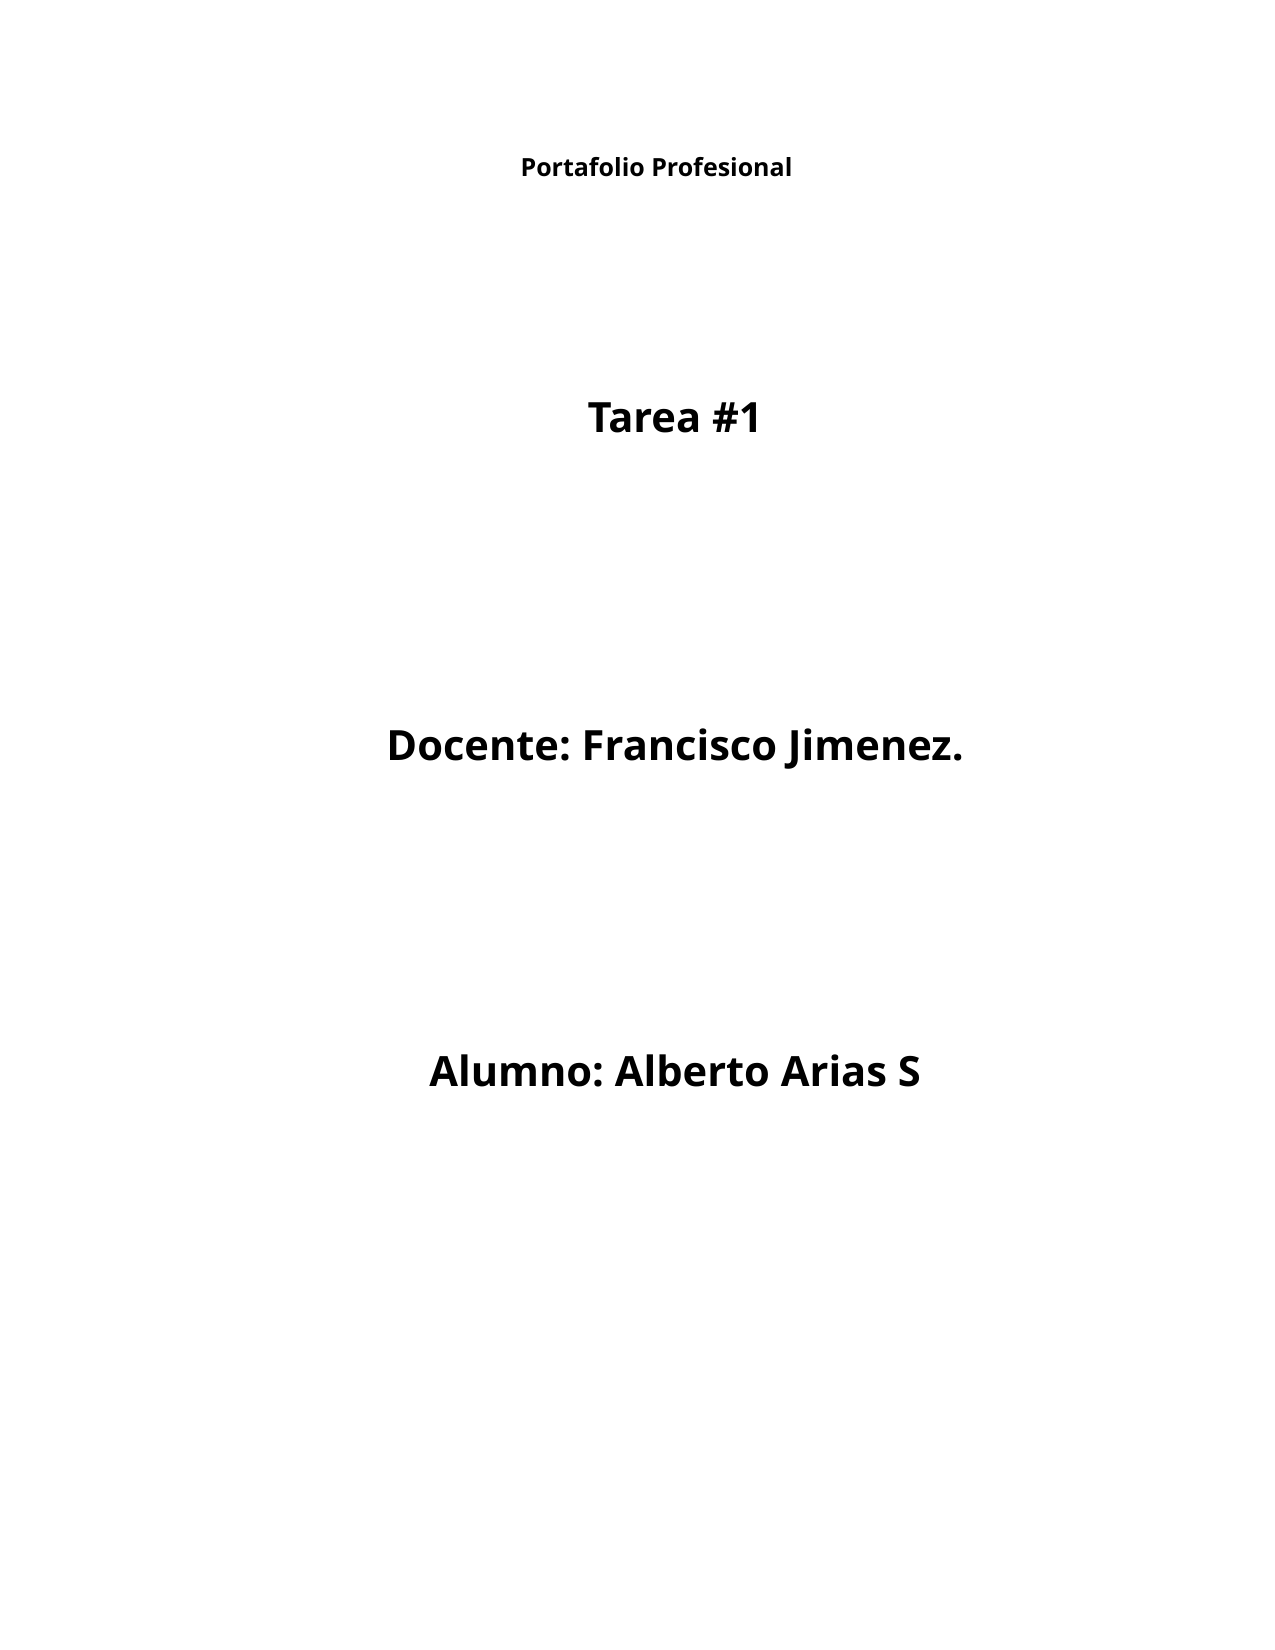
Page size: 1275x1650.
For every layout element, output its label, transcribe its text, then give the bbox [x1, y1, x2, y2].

text Portafolio Profesional Tarea #1 [187, 150, 1125, 445]
list Alumno: Alberto Arias S [225, 1042, 1125, 1098]
list Docente: Francisco Jimenez. [225, 716, 1125, 772]
